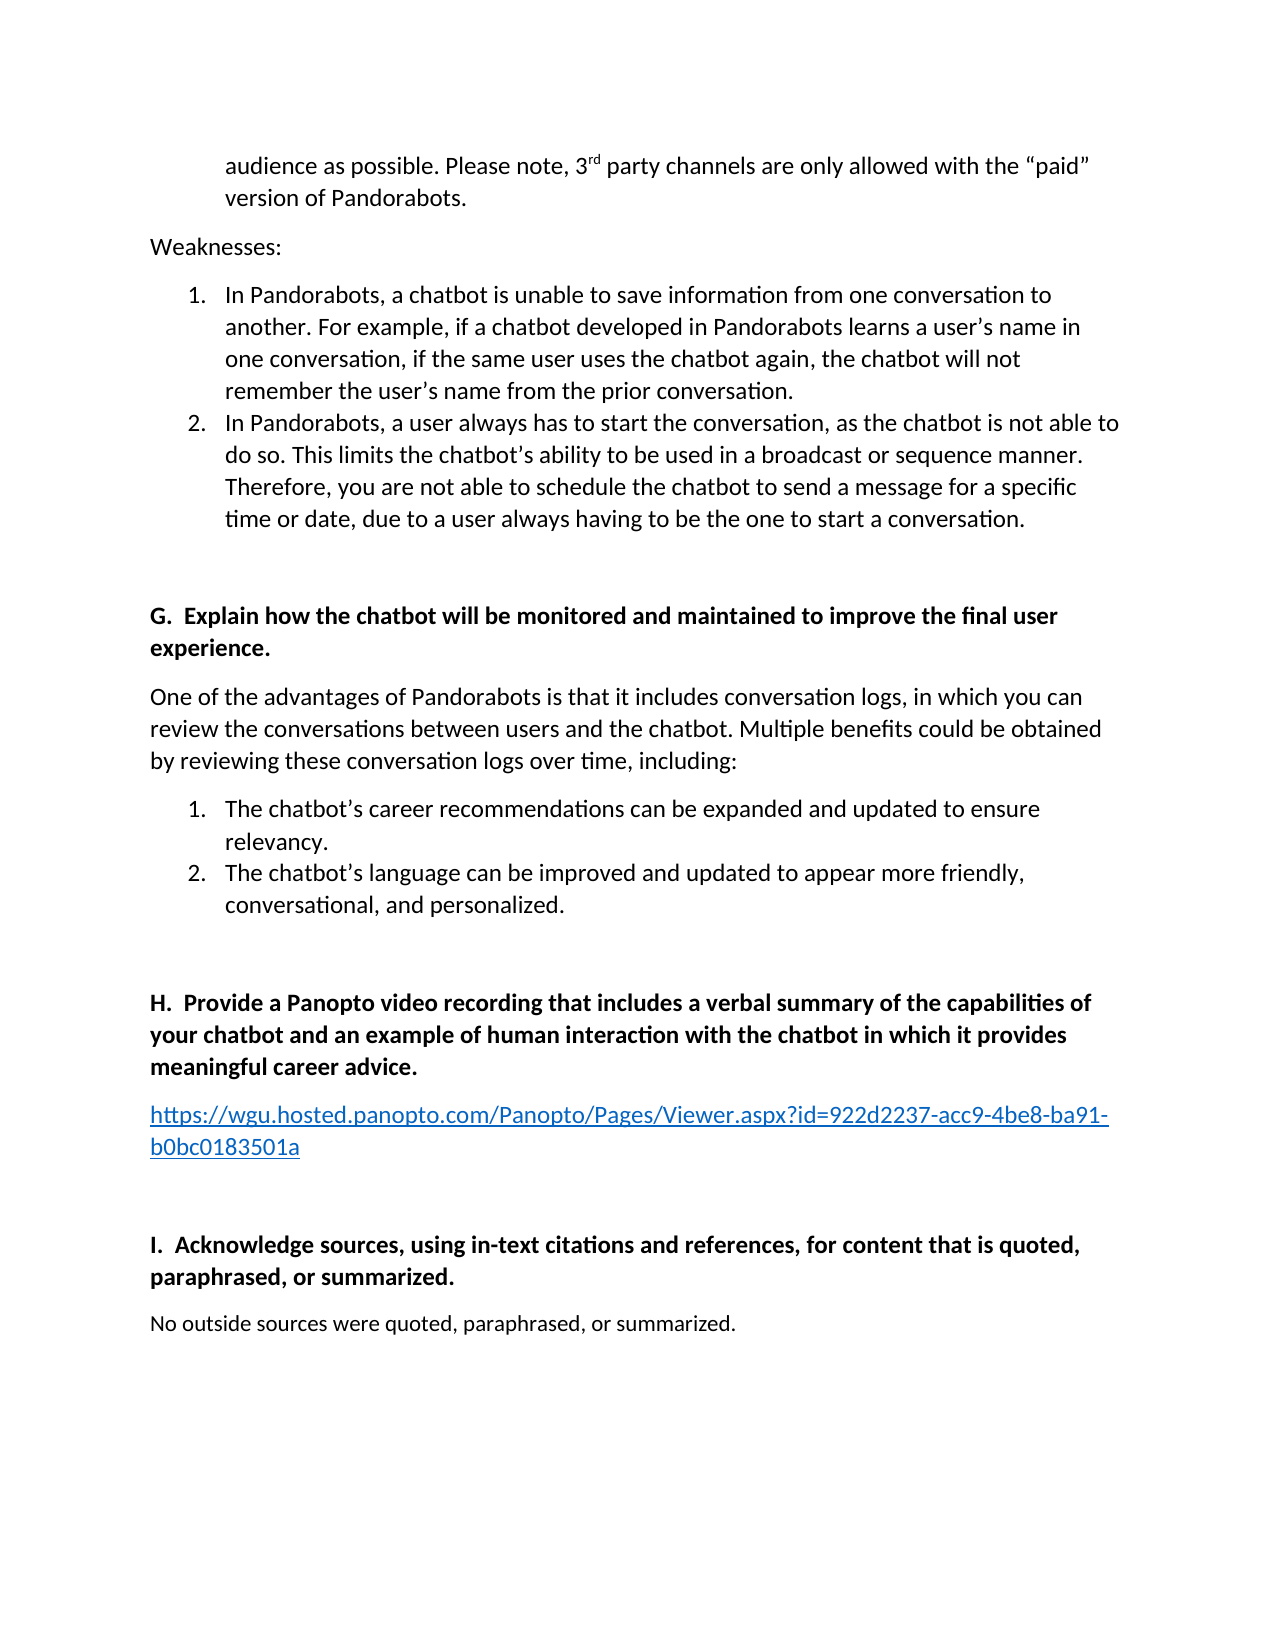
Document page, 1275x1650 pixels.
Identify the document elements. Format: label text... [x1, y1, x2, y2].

text G. Explain how the chatbot will be monitored and maintained to improve the final user experience. [150, 600, 1125, 663]
text One of the advantages of Pandorabots is that it includes conversation logs, in which you can review the conversations between users and the chatbot. Multiple benefits could be obtained by reviewing these conversation logs over time, including: [150, 681, 1125, 776]
text No outside sources were quoted, paraphrased, or summarized. [150, 1309, 1125, 1337]
list The chatbot’s language can be improved and updated to appear more friendly, conversational, and personalized. [187, 858, 1125, 920]
text Weaknesses: [150, 231, 1125, 261]
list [187, 150, 1125, 212]
list The chatbot’s career recommendations can be expanded and updated to ensure relevancy. [187, 794, 1125, 856]
text H. Provide a Panopto video recording that includes a verbal summary of the capabilities of your chatbot and an example of human interaction with the chatbot in which it provides meaningful career advice. [150, 987, 1125, 1081]
list In Pandorabots, a user always has to start the conversation, as the chatbot is not able to do so. This limits the chatbot’s ability to be used in a broadcast or sequence manner. Therefore, you are not able to schedule the chatbot to send a message for a specific time or date, due to a user always having to be the one to start a conversation. [187, 407, 1125, 534]
text https://wgu.hosted.panopto.com/Panopto/Pages/Viewer.aspx?id=922d2237-acc9-4be8-ba91-b0bc0183501a [150, 1099, 1125, 1162]
text I. Acknowledge sources, using in-text citations and references, for content that is quoted, paraphrased, or summarized. [150, 1229, 1125, 1291]
list In Pandorabots, a chatbot is unable to save information from one conversation to another. For example, if a chatbot developed in Pandorabots learns a user’s name in one conversation, if the same user uses the chatbot again, the chatbot will not remember the user’s name from the prior conversation. [187, 279, 1125, 406]
